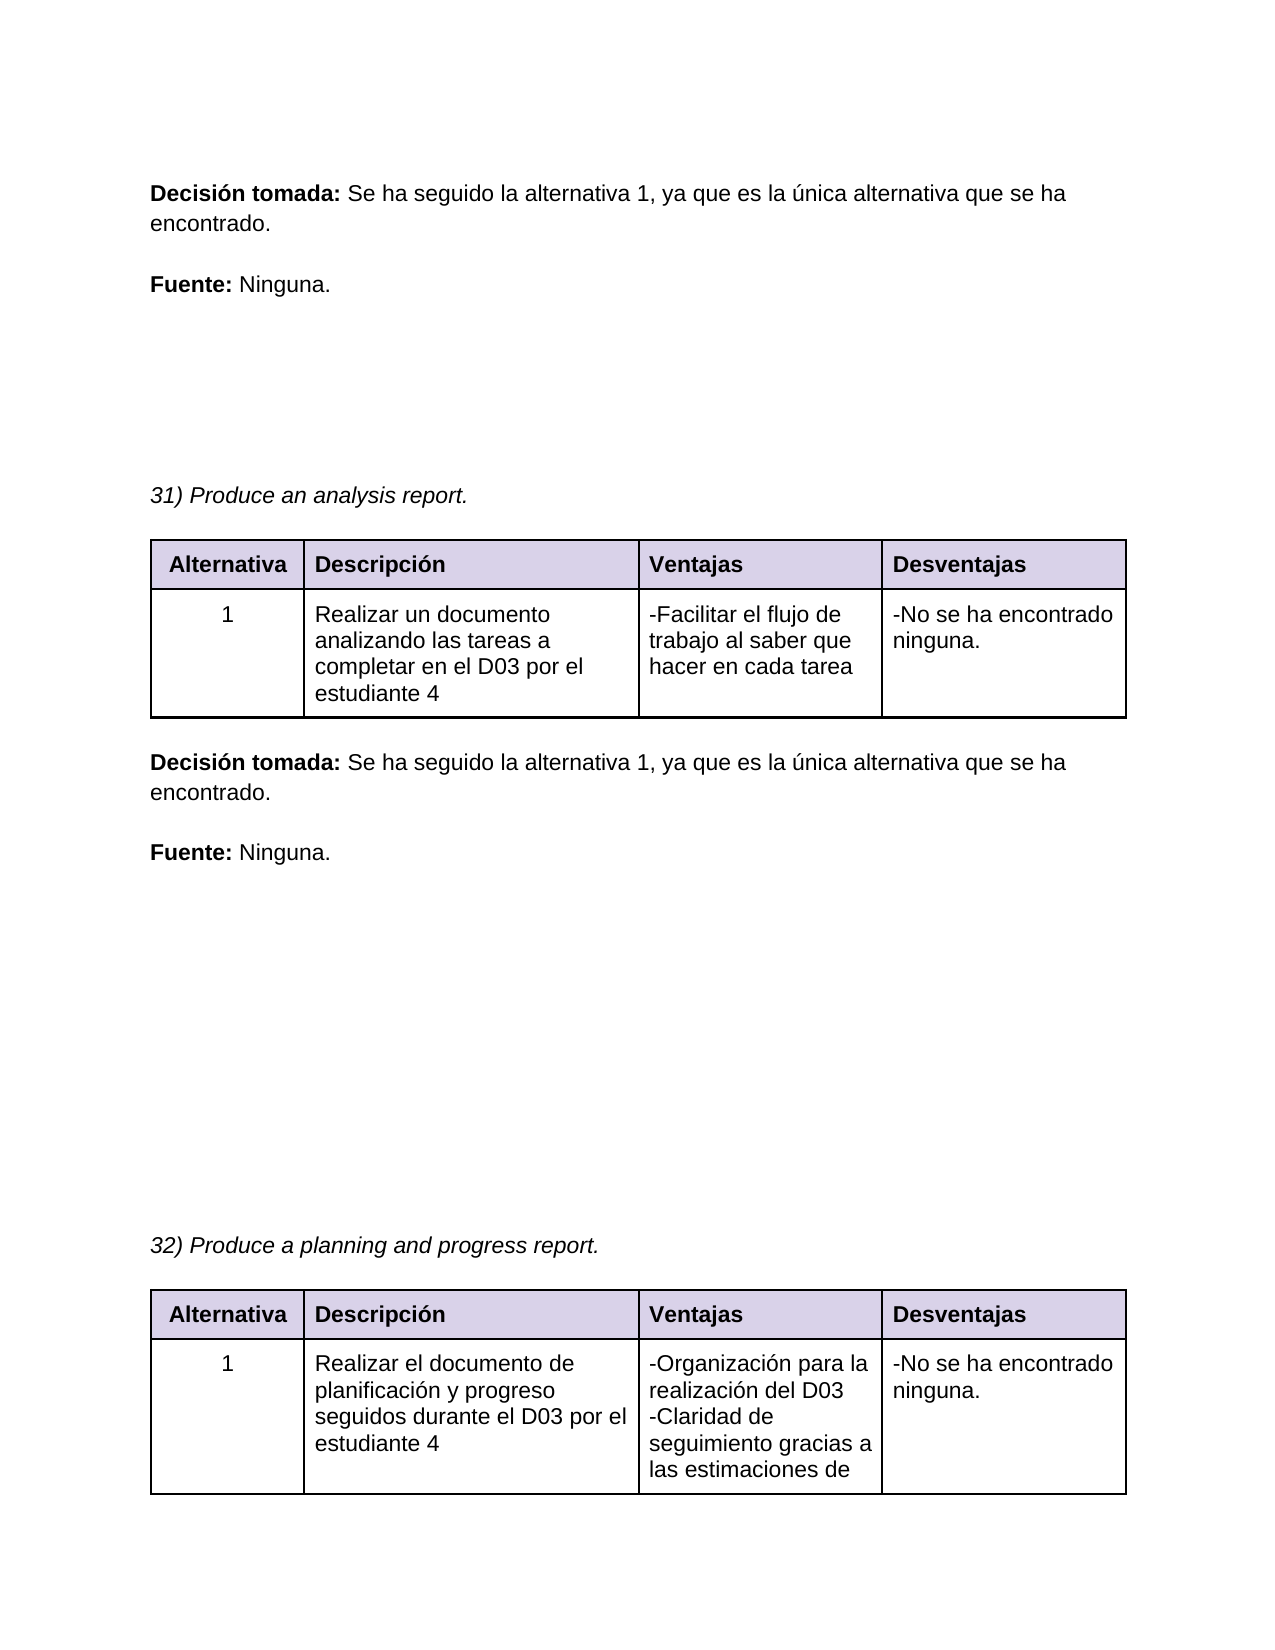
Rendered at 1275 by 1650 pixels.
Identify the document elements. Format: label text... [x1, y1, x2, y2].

text Decisión tomada: Se ha seguido la alternativa 1, ya que es la única alternativa que se ha encontrado. [150, 180, 1125, 267]
text Fuente: Ninguna. [150, 271, 1125, 297]
text Decisión tomada: Se ha seguido la alternativa 1, ya que es la única alternativa que se ha encontrado. [150, 749, 1125, 836]
text Fuente: Ninguna. [150, 839, 1125, 866]
text 31) Produce an analysis report. [150, 482, 1125, 509]
text 32) Produce a planning and progress report. [150, 1232, 1125, 1258]
